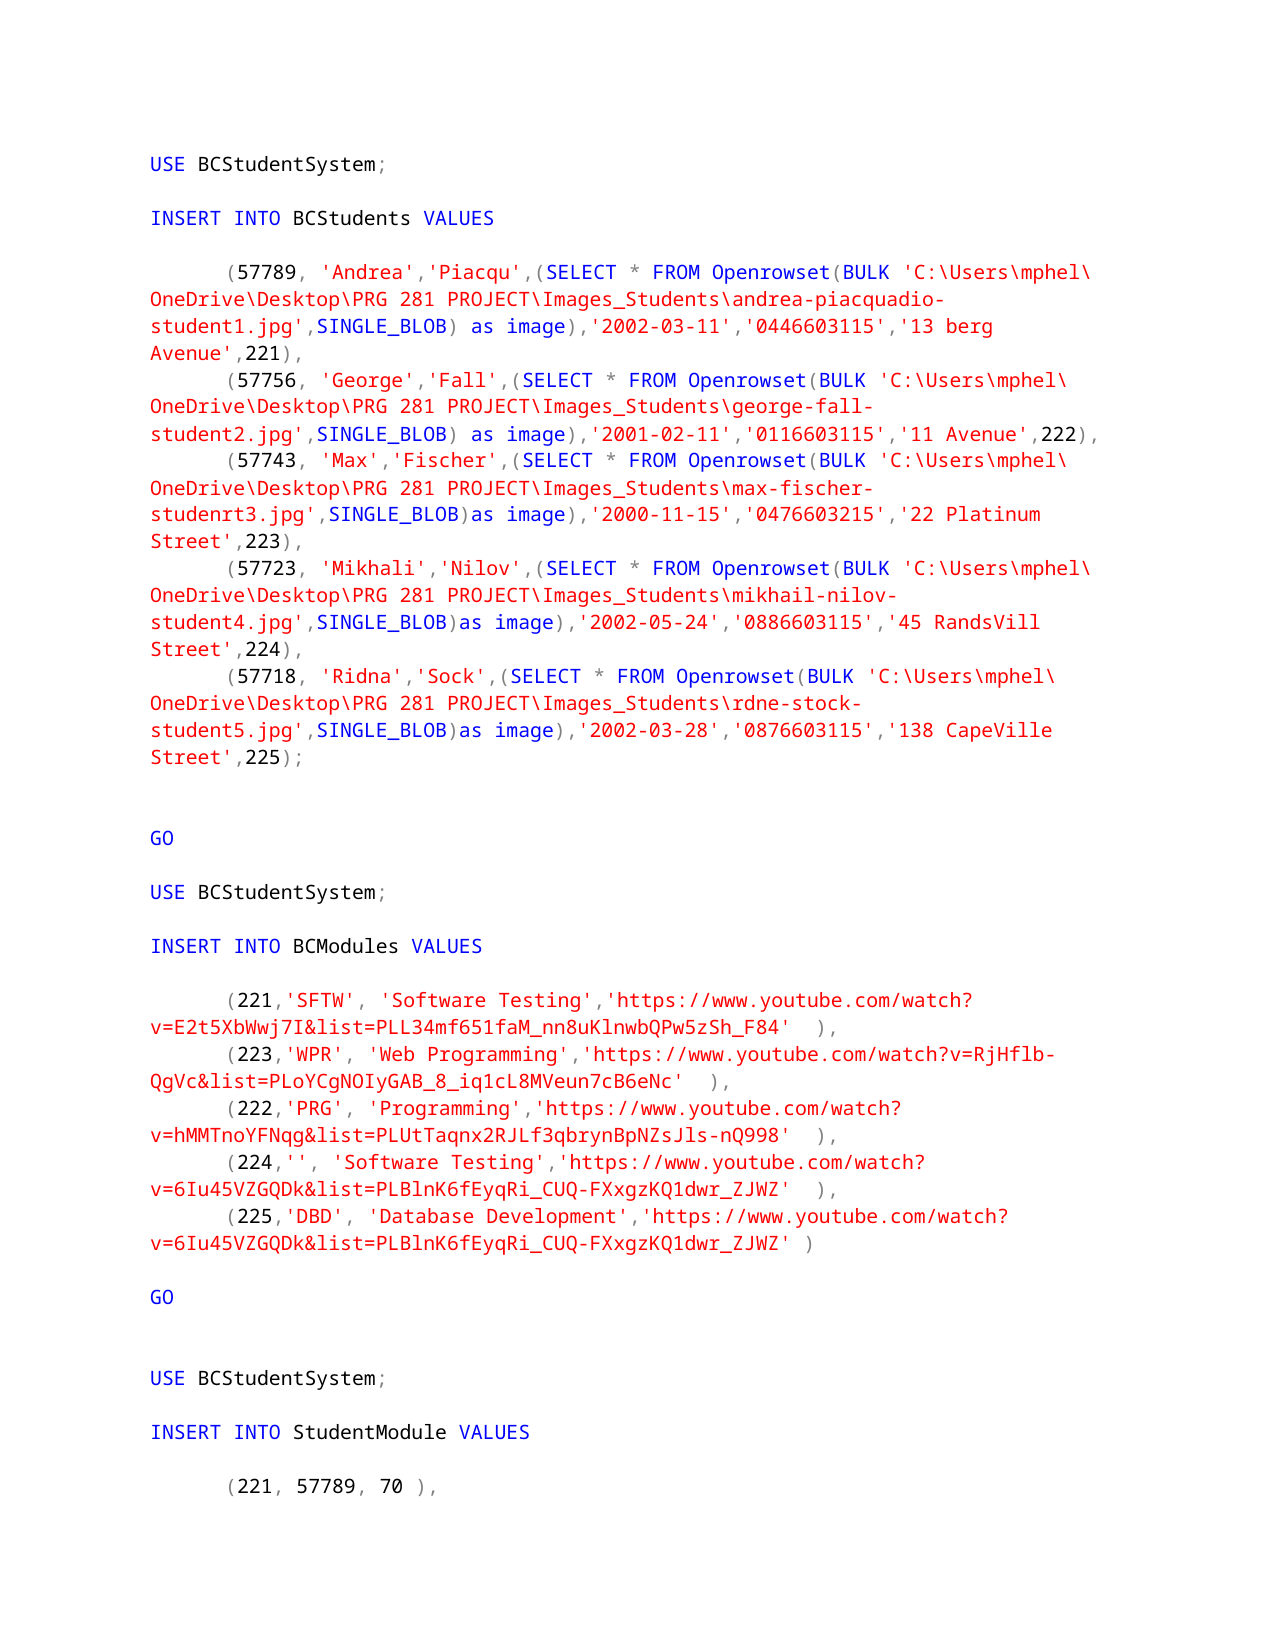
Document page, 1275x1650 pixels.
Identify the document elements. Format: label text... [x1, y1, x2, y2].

text USE BCStudentSystem; [150, 150, 1125, 177]
text (221, 57789, 70 ), [150, 1472, 1125, 1499]
text USE BCStudentSystem; [150, 878, 1125, 905]
text (224,'', 'Software Testing','https://www.youtube.com/watch?v=6Iu45VZGQDk&list=PLBlnK6fEyqRi_CUQ-FXxgzKQ1dwr_ZJWZ' ), [150, 1148, 1125, 1202]
text (223,'WPR', 'Web Programming','https://www.youtube.com/watch?v=RjHflb-QgVc&list=PLoYCgNOIyGAB_8_iq1cL8MVeun7cB6eNc' ), [150, 1040, 1125, 1094]
text (57756, 'George','Fall',(SELECT * FROM Openrowset(BULK 'C:\Users\mphel\OneDrive\Desktop\PRG 281 PROJECT\Images_Students\george-fall-student2.jpg',SINGLE_BLOB) as image),'2001-02-11','0116603115','11 Avenue',222), [150, 366, 1125, 447]
text (221,'SFTW', 'Software Testing','https://www.youtube.com/watch?v=E2t5XbWwj7I&list=PLL34mf651faM_nn8uKlnwbQPw5zSh_F84' ), [150, 986, 1125, 1040]
text INSERT INTO BCModules VALUES [150, 932, 1125, 959]
text (222,'PRG', 'Programming','https://www.youtube.com/watch?v=hMMTnoYFNqg&list=PLUtTaqnx2RJLf3qbrynBpNZsJls-nQ998' ), [150, 1094, 1125, 1148]
text GO [150, 824, 1125, 851]
text (225,'DBD', 'Database Development','https://www.youtube.com/watch?v=6Iu45VZGQDk&list=PLBlnK6fEyqRi_CUQ-FXxgzKQ1dwr_ZJWZ' ) [150, 1202, 1125, 1256]
text (57723, 'Mikhali','Nilov',(SELECT * FROM Openrowset(BULK 'C:\Users\mphel\OneDrive\Desktop\PRG 281 PROJECT\Images_Students\mikhail-nilov-student4.jpg',SINGLE_BLOB)as image),'2002-05-24','0886603115','45 RandsVill Street',224), [150, 555, 1125, 663]
text (57789, 'Andrea','Piacqu',(SELECT * FROM Openrowset(BULK 'C:\Users\mphel\OneDrive\Desktop\PRG 281 PROJECT\Images_Students\andrea-piacquadio-student1.jpg',SINGLE_BLOB) as image),'2002-03-11','0446603115','13 berg Avenue',221), [150, 258, 1125, 366]
text GO [150, 1283, 1125, 1310]
text (57743, 'Max','Fischer',(SELECT * FROM Openrowset(BULK 'C:\Users\mphel\OneDrive\Desktop\PRG 281 PROJECT\Images_Students\max-fischer-studenrt3.jpg',SINGLE_BLOB)as image),'2000-11-15','0476603215','22 Platinum Street',223), [150, 447, 1125, 555]
text INSERT INTO StudentModule VALUES [150, 1418, 1125, 1445]
text (57718, 'Ridna','Sock',(SELECT * FROM Openrowset(BULK 'C:\Users\mphel\OneDrive\Desktop\PRG 281 PROJECT\Images_Students\rdne-stock-student5.jpg',SINGLE_BLOB)as image),'2002-03-28','0876603115','138 CapeVille Street',225); [150, 663, 1125, 771]
text INSERT INTO BCStudents VALUES [150, 204, 1125, 231]
text USE BCStudentSystem; [150, 1364, 1125, 1391]
